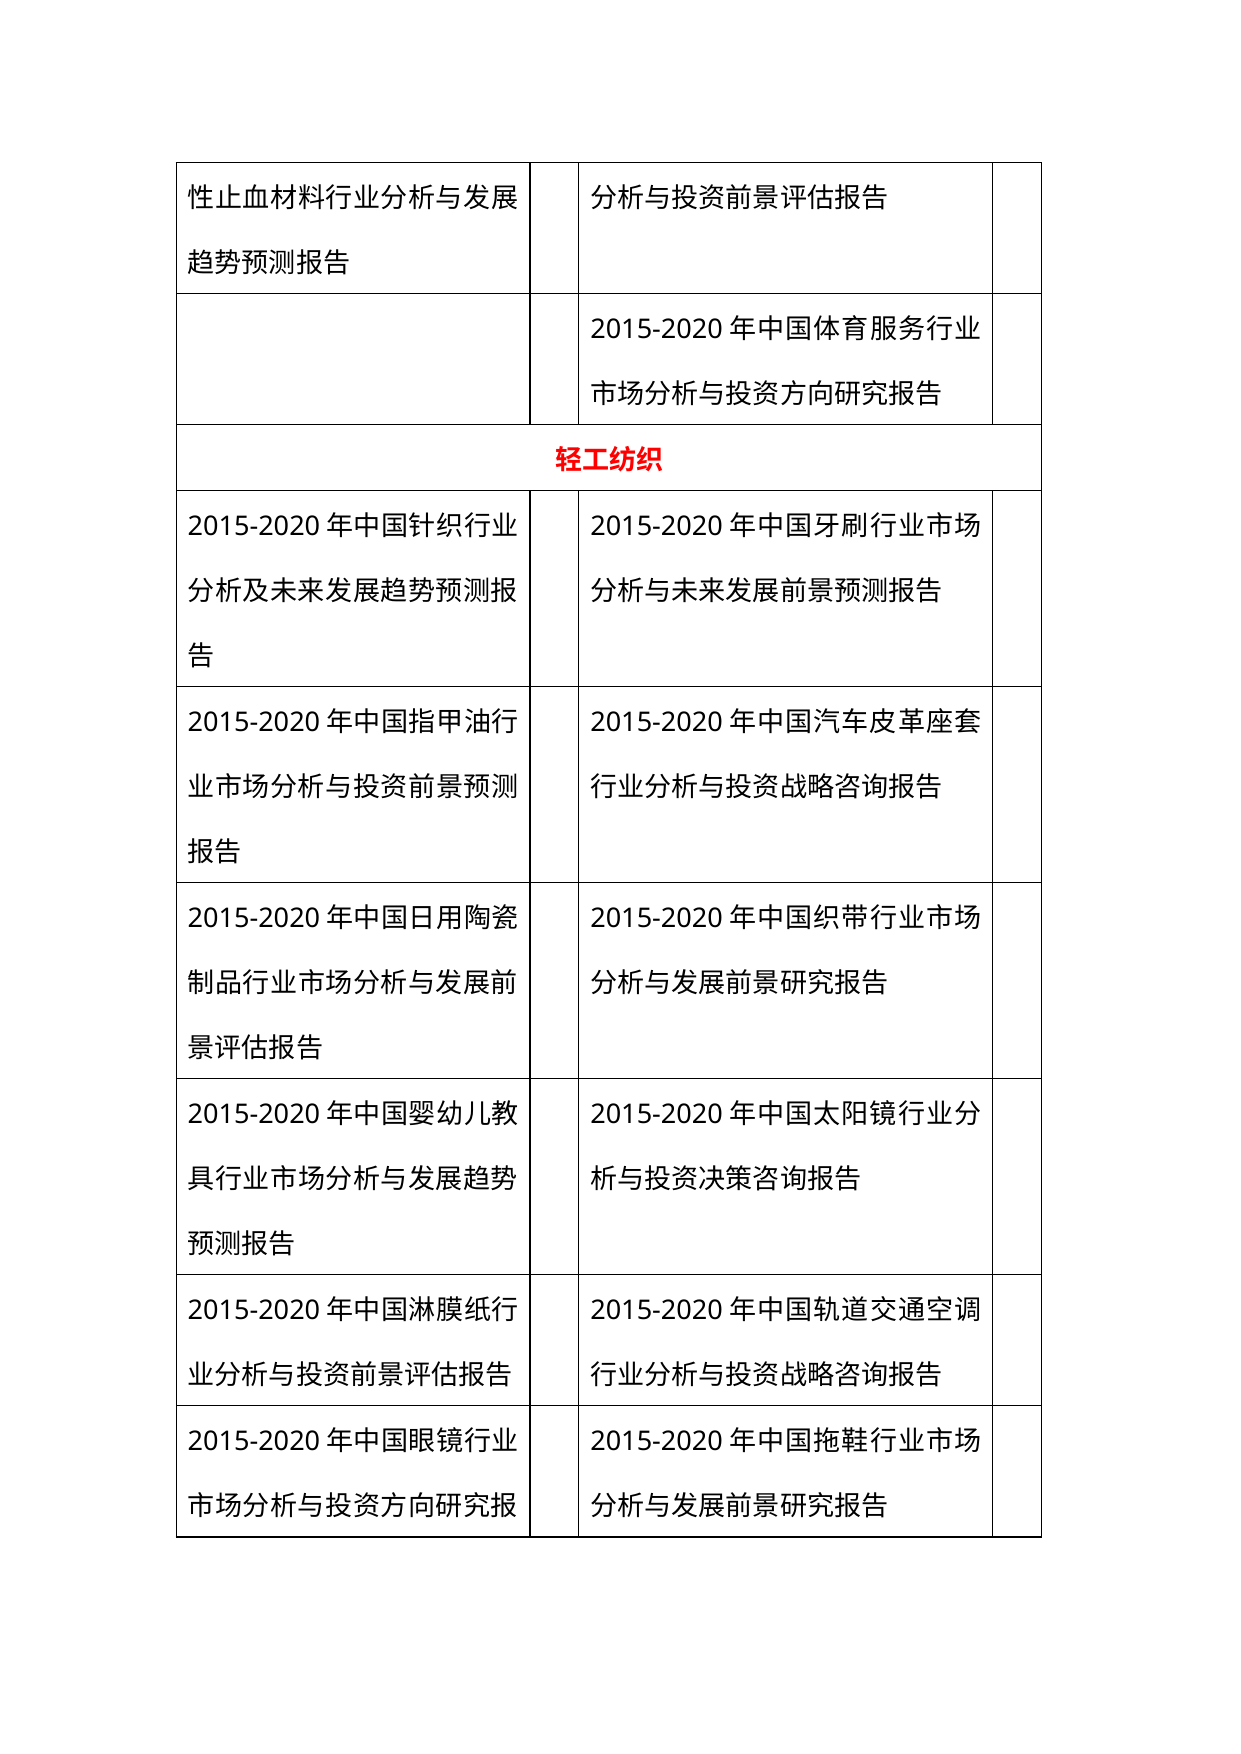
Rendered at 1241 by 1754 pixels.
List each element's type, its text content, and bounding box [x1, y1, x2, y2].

table_cell [531, 294, 578, 424]
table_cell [579, 163, 992, 293]
table_cell 2015-2020年中国日用陶瓷制品行业市场分析与发展前景评估报告 [177, 883, 529, 1078]
table_cell [993, 294, 1041, 424]
table_cell 轻工纺织 [177, 425, 1041, 490]
table_cell [993, 1275, 1041, 1405]
table_cell [531, 1275, 578, 1405]
table_cell 2015-2020年中国汽车皮革座套行业分析与投资战略咨询报告 [579, 687, 992, 882]
table_cell [993, 163, 1041, 293]
table_cell [993, 1079, 1041, 1274]
table_cell 2015-2020年中国体育服务行业市场分析与投资方向研究报告 [579, 294, 992, 424]
table_cell 2015-2020年中国指甲油行业市场分析与投资前景预测报告 [177, 687, 529, 882]
table_cell 2015-2020年中国针织行业分析及未来发展趋势预测报告 [177, 491, 529, 686]
table_cell [993, 883, 1041, 1078]
table_cell [993, 491, 1041, 686]
table_cell 2015-2020年中国淋膜纸行业分析与投资前景评估报告 [177, 1275, 529, 1405]
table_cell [177, 163, 529, 293]
table_cell [177, 294, 529, 424]
table_cell [531, 883, 578, 1078]
table_cell 2015-2020年中国牙刷行业市场分析与未来发展前景预测报告 [579, 491, 992, 686]
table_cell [579, 1406, 992, 1536]
table_cell 2015-2020年中国织带行业市场分析与发展前景研究报告 [579, 883, 992, 1078]
table_cell 2015-2020年中国太阳镜行业分析与投资决策咨询报告 [579, 1079, 992, 1274]
table_cell [531, 1079, 578, 1274]
table_cell [531, 1406, 578, 1536]
table_cell [531, 163, 578, 293]
table_cell [531, 687, 578, 882]
table_cell [531, 491, 578, 686]
table_cell [993, 687, 1041, 882]
table_cell 2015-2020年中国轨道交通空调行业分析与投资战略咨询报告 [579, 1275, 992, 1405]
table_cell 2015-2020年中国婴幼儿教具行业市场分析与发展趋势预测报告 [177, 1079, 529, 1274]
table_cell [993, 1406, 1041, 1536]
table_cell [177, 1406, 529, 1536]
